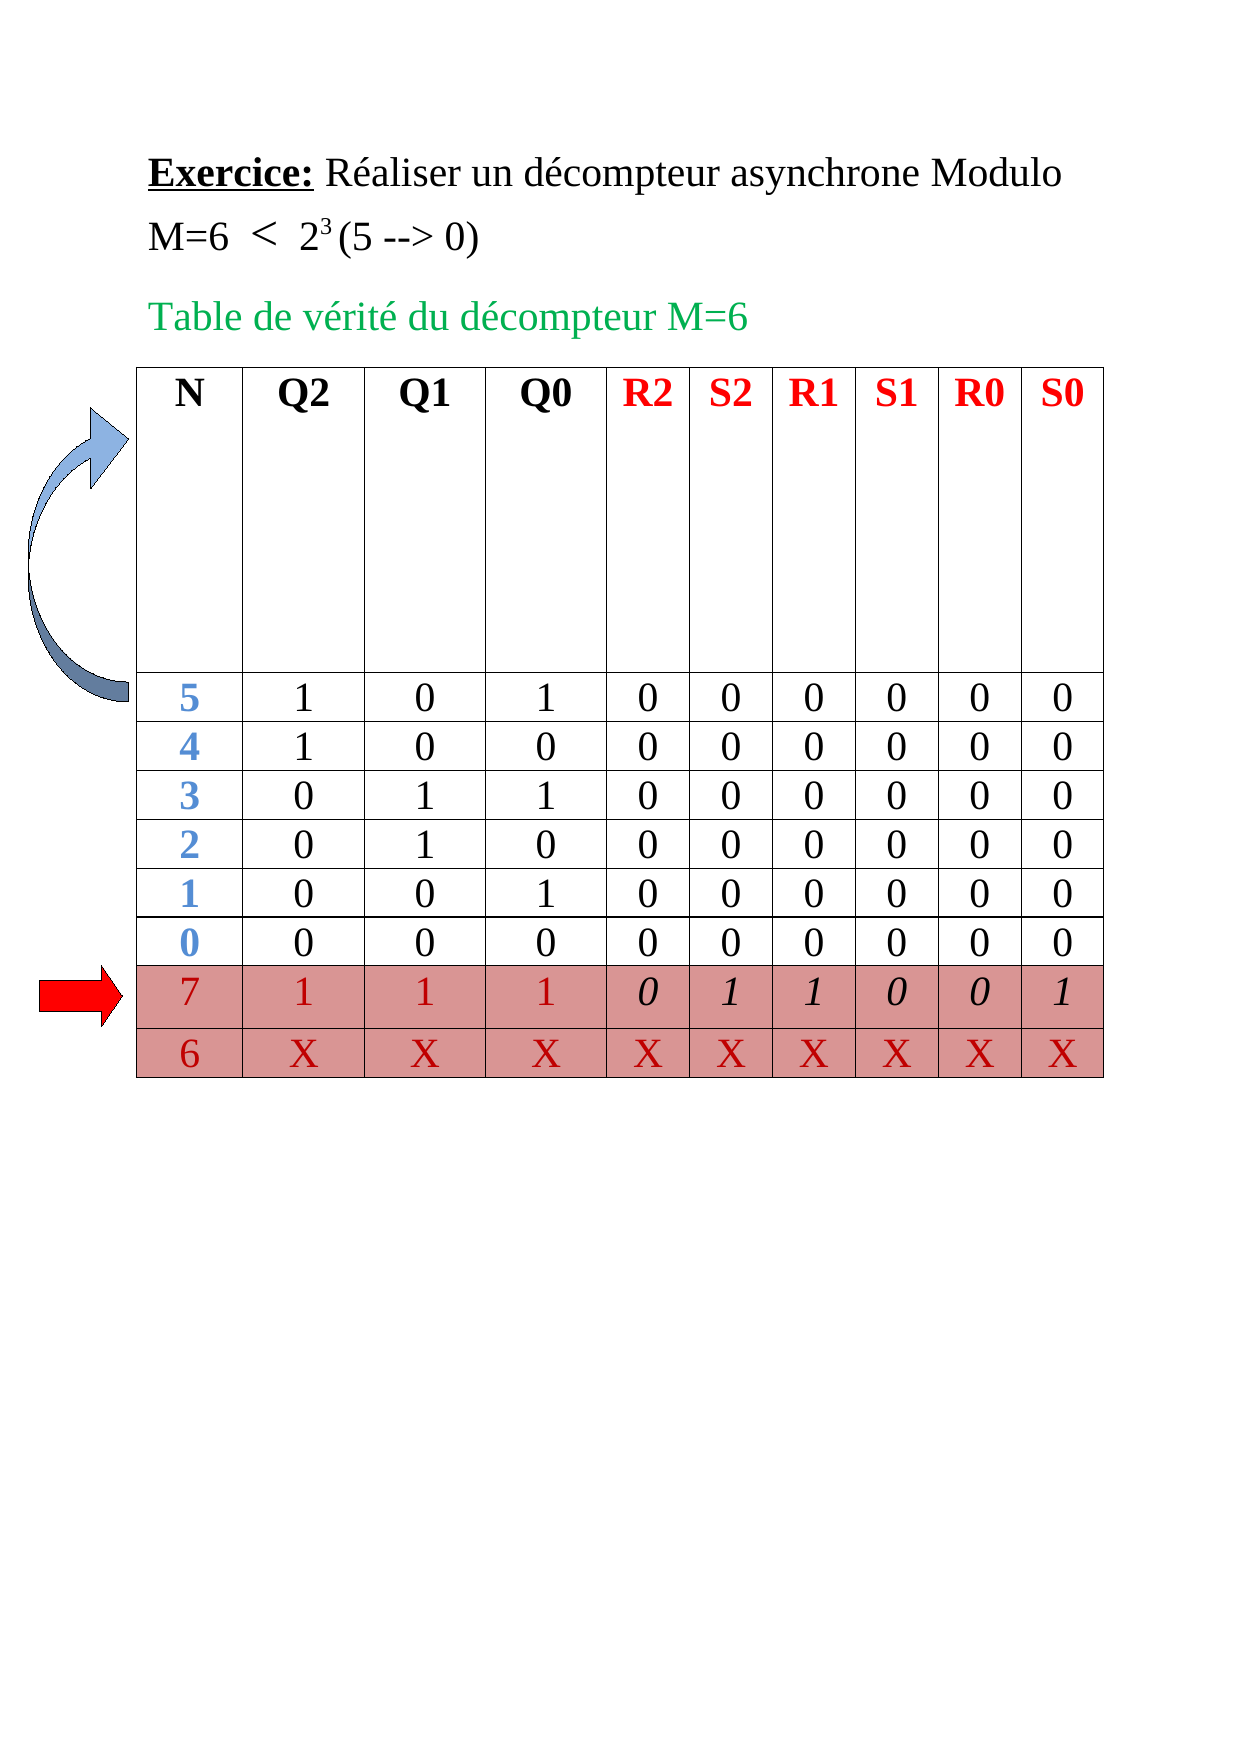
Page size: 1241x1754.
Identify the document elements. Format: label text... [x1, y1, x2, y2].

table_cell 0 [939, 820, 1021, 867]
table_cell 0 [939, 918, 1021, 965]
table_cell X [773, 1029, 855, 1077]
table_cell 0 [486, 722, 606, 769]
table_cell 0 [607, 771, 689, 818]
table_cell 7 [137, 966, 242, 1028]
table_cell 0 [690, 673, 772, 721]
table_cell 0 [690, 771, 772, 818]
table_header Q2 [243, 368, 364, 672]
table_cell 1 [243, 673, 364, 721]
table_cell 0 [856, 869, 938, 916]
table_cell 0 [1022, 771, 1103, 818]
table_cell 0 [243, 820, 364, 867]
table_cell 0 [856, 722, 938, 769]
table_cell 1 [365, 771, 485, 818]
table_header R1 [773, 368, 855, 672]
table_cell 1 [243, 966, 364, 1028]
table_cell 0 [856, 771, 938, 818]
table_cell 0 [607, 869, 689, 916]
table_cell 0 [243, 771, 364, 818]
table_cell 0 [607, 820, 689, 867]
table_cell X [486, 1029, 606, 1077]
table_cell 0 [773, 869, 855, 916]
table_cell 0 [486, 820, 606, 867]
table_cell 0 [690, 918, 772, 965]
table_cell X [243, 1029, 364, 1077]
table_cell 0 [939, 966, 1021, 1028]
table_cell 0 [690, 869, 772, 916]
text Table de vérité du décompteur M=6 [148, 291, 1093, 339]
table_header N [137, 368, 242, 672]
table_cell 0 [939, 722, 1021, 769]
table_cell 0 [365, 869, 485, 916]
table_cell X [939, 1029, 1021, 1077]
table_cell 0 [856, 966, 938, 1028]
table_cell 0 [773, 918, 855, 965]
table_cell 6 [137, 1029, 242, 1077]
table_cell 1 [486, 869, 606, 916]
table_header Q1 [365, 368, 485, 672]
table_cell 0 [773, 771, 855, 818]
table_cell 1 [243, 722, 364, 769]
table_cell 0 [365, 673, 485, 721]
table_cell 0 [486, 918, 606, 965]
table_cell 3 [137, 771, 242, 818]
table_cell X [690, 1029, 772, 1077]
table_cell 0 [939, 673, 1021, 721]
table_cell 0 [1022, 722, 1103, 769]
table_cell X [607, 1029, 689, 1077]
table_cell 0 [939, 771, 1021, 818]
table_header R0 [939, 368, 1021, 672]
table_cell 4 [137, 722, 242, 769]
table_cell 0 [1022, 820, 1103, 867]
table_cell 0 [243, 869, 364, 916]
table_cell X [1022, 1029, 1103, 1077]
table_cell 1 [690, 966, 772, 1028]
table_cell 0 [607, 918, 689, 965]
table_cell 1 [1022, 966, 1103, 1028]
table_cell 1 [486, 673, 606, 721]
table_header S0 [1022, 368, 1103, 672]
table_cell 1 [486, 771, 606, 818]
table_cell 0 [243, 918, 364, 965]
table_cell 0 [773, 820, 855, 867]
table_cell 0 [690, 722, 772, 769]
table_header Q0 [486, 368, 606, 672]
table_cell 5 [137, 673, 242, 721]
table_cell 0 [137, 918, 242, 965]
table_cell 0 [607, 966, 689, 1028]
table_cell 1 [773, 966, 855, 1028]
table_cell 2 [137, 820, 242, 867]
table_cell 0 [856, 820, 938, 867]
table_cell 0 [607, 673, 689, 721]
table_cell 0 [690, 820, 772, 867]
table_header S2 [690, 368, 772, 672]
table_cell 1 [365, 966, 485, 1028]
table_header S1 [856, 368, 938, 672]
table_cell 0 [773, 673, 855, 721]
table_cell 0 [856, 918, 938, 965]
table_cell 0 [365, 722, 485, 769]
table_cell 0 [773, 722, 855, 769]
table_cell 0 [939, 869, 1021, 916]
table_cell 1 [365, 820, 485, 867]
table_cell X [365, 1029, 485, 1077]
table_cell 0 [1022, 673, 1103, 721]
table_cell 0 [365, 918, 485, 965]
table_cell 0 [856, 673, 938, 721]
text Exercice: Réaliser un décompteur asynchrone Modulo M=6 < 23 (5 --> 0) [148, 148, 1093, 262]
table_cell 0 [1022, 869, 1103, 916]
table_cell X [856, 1029, 938, 1077]
table_cell 0 [1022, 918, 1103, 965]
table_cell 1 [486, 966, 606, 1028]
table_cell 0 [607, 722, 689, 769]
table_header R2 [607, 368, 689, 672]
table_cell 1 [137, 869, 242, 916]
